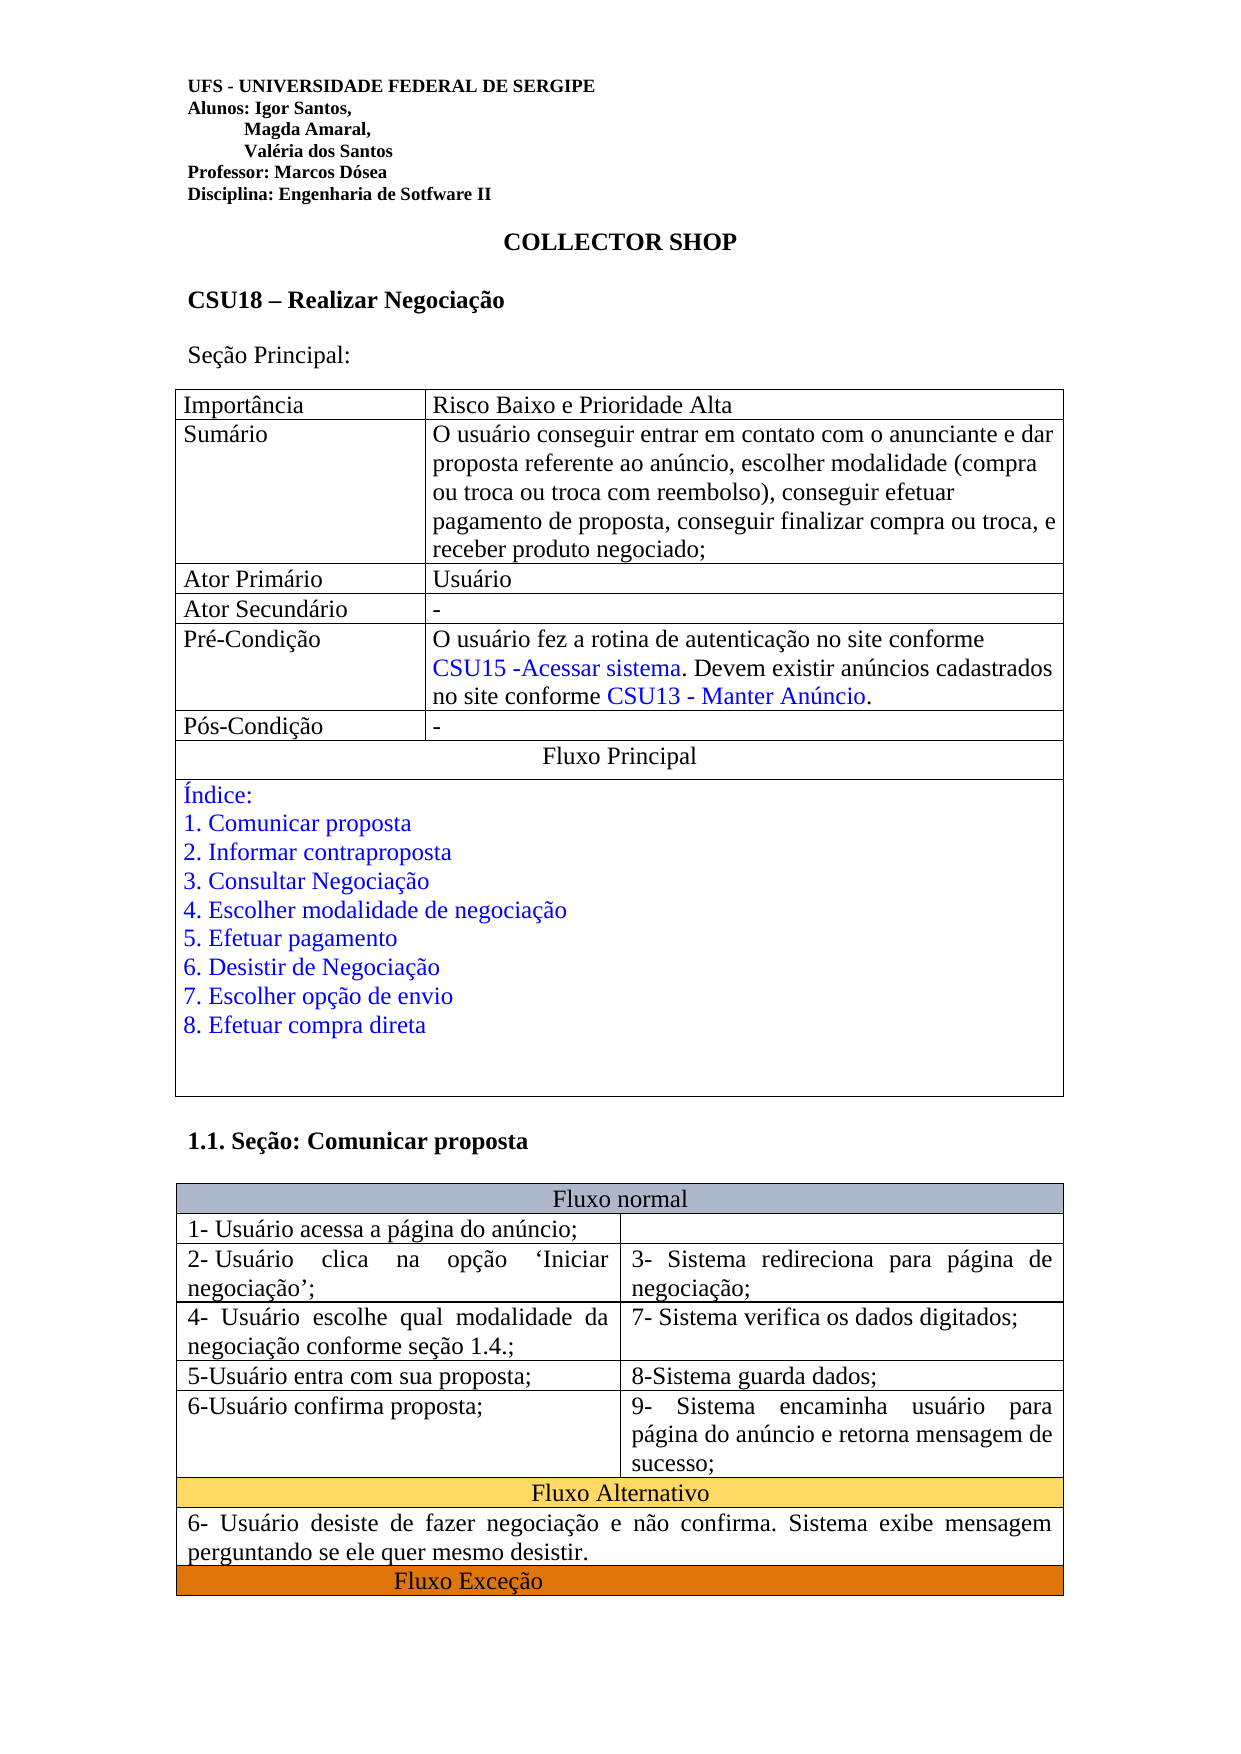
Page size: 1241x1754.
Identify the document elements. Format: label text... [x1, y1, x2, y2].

text Seção Principal: [187, 340, 1053, 369]
table_header Risco Baixo e Prioridade Alta [426, 390, 1063, 418]
table_cell 3- Sistema redireciona para página de negociação; [621, 1244, 1063, 1301]
table_cell 7- Sistema verifica os dados digitados; [621, 1303, 1063, 1360]
table_cell Usuário acessa a página do anúncio; [177, 1214, 620, 1243]
table_cell Pós-Condição [176, 711, 425, 740]
table_cell Índice: Comunicar proposta Informar contraproposta Consultar Negociação Escolher modalidade de negociação Efetuar pagamento Desistir de Negociação Escolher opção de envio Efetuar compra direta [176, 780, 1063, 1096]
table_cell Ator Primário [176, 564, 425, 593]
table_cell Fluxo Alternativo [177, 1478, 1063, 1507]
table_cell 9- Sistema encaminha usuário para página do anúncio e retorna mensagem de sucesso; [621, 1391, 1063, 1477]
table_cell Usuário [426, 564, 1063, 593]
table_cell O usuário conseguir entrar em contato com o anunciante e dar proposta referente ao anúncio, escolher modalidade (compra ou troca ou troca com reembolso), conseguir efetuar pagamento de proposta, conseguir finalizar compra ou troca, e receber produto negociado; [426, 420, 1063, 563]
table_cell 6- Usuário desiste de fazer negociação e não confirma. Sistema exibe mensagem perguntando se ele quer mesmo desistir. [177, 1508, 1063, 1565]
table_cell Usuário clica na opção ‘Iniciar negociação’; [177, 1244, 620, 1301]
table_cell 5-Usuário entra com sua proposta; [177, 1361, 620, 1390]
table_header Fluxo normal [177, 1184, 1063, 1213]
table_cell 6-Usuário confirma proposta; [177, 1391, 620, 1477]
table_cell Fluxo Principal [176, 741, 1063, 779]
table_cell - [426, 594, 1063, 623]
table_cell 8-Sistema guarda dados; [621, 1361, 1063, 1390]
table_cell 4- Usuário escolhe qual modalidade da negociação conforme seção 1.4.; [177, 1303, 620, 1360]
text CSU18 – Realizar Negociação [187, 285, 1053, 313]
table_cell - [426, 711, 1063, 740]
table_cell Fluxo Exceção [177, 1566, 1063, 1595]
table_header Importância [176, 390, 425, 418]
table_cell Sumário [176, 420, 425, 563]
table_cell Ator Secundário [176, 594, 425, 623]
list Seção: Comunicar proposta [187, 1126, 1053, 1154]
text COLLECTOR SHOP [187, 227, 1053, 256]
table_cell [621, 1214, 1063, 1243]
table_cell O usuário fez a rotina de autenticação no site conforme CSU15 -Acessar sistema. Devem existir anúncios cadastrados no site conforme CSU13 - Manter Anúncio. [426, 624, 1063, 710]
table_cell Pré-Condição [176, 624, 425, 710]
